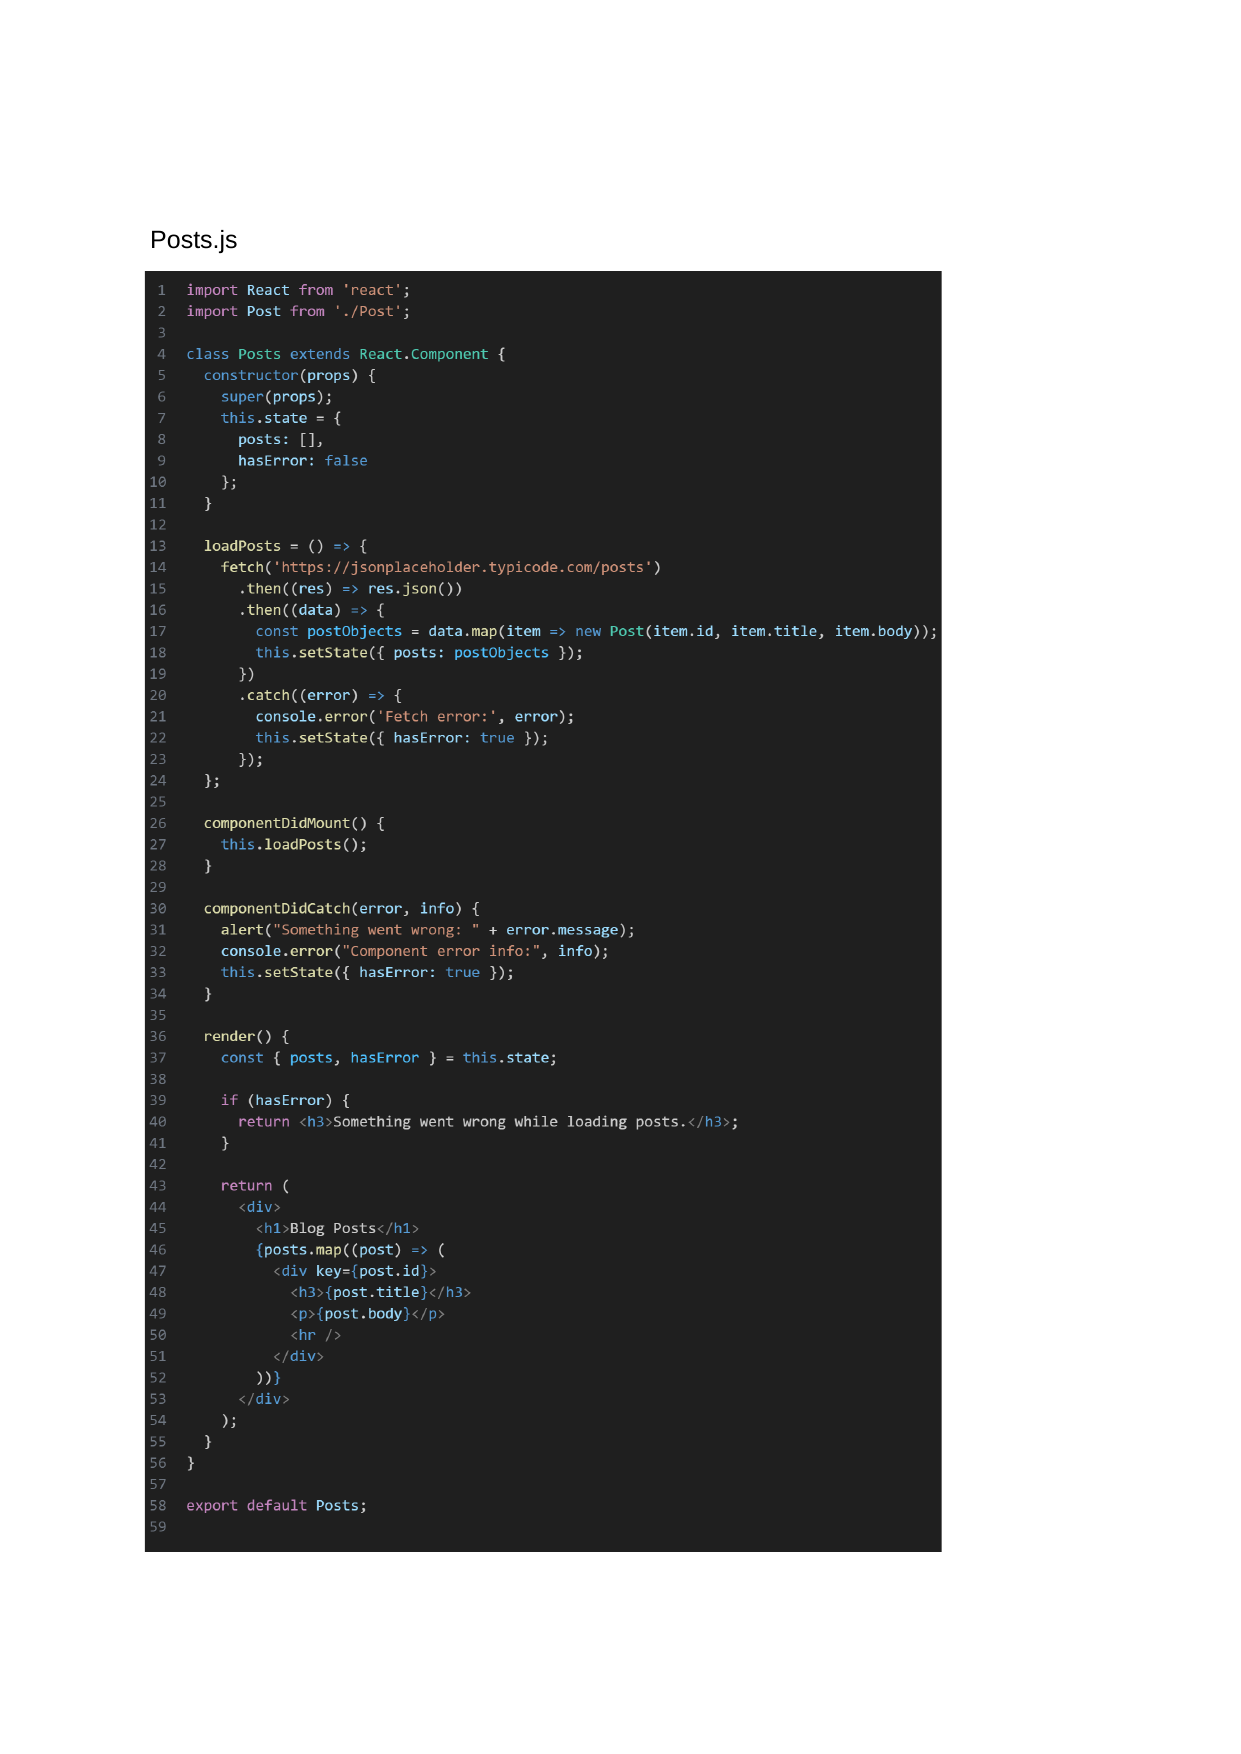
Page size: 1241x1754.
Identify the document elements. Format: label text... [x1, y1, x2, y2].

picture [144, 271, 942, 1552]
text Posts.js [150, 225, 1090, 254]
